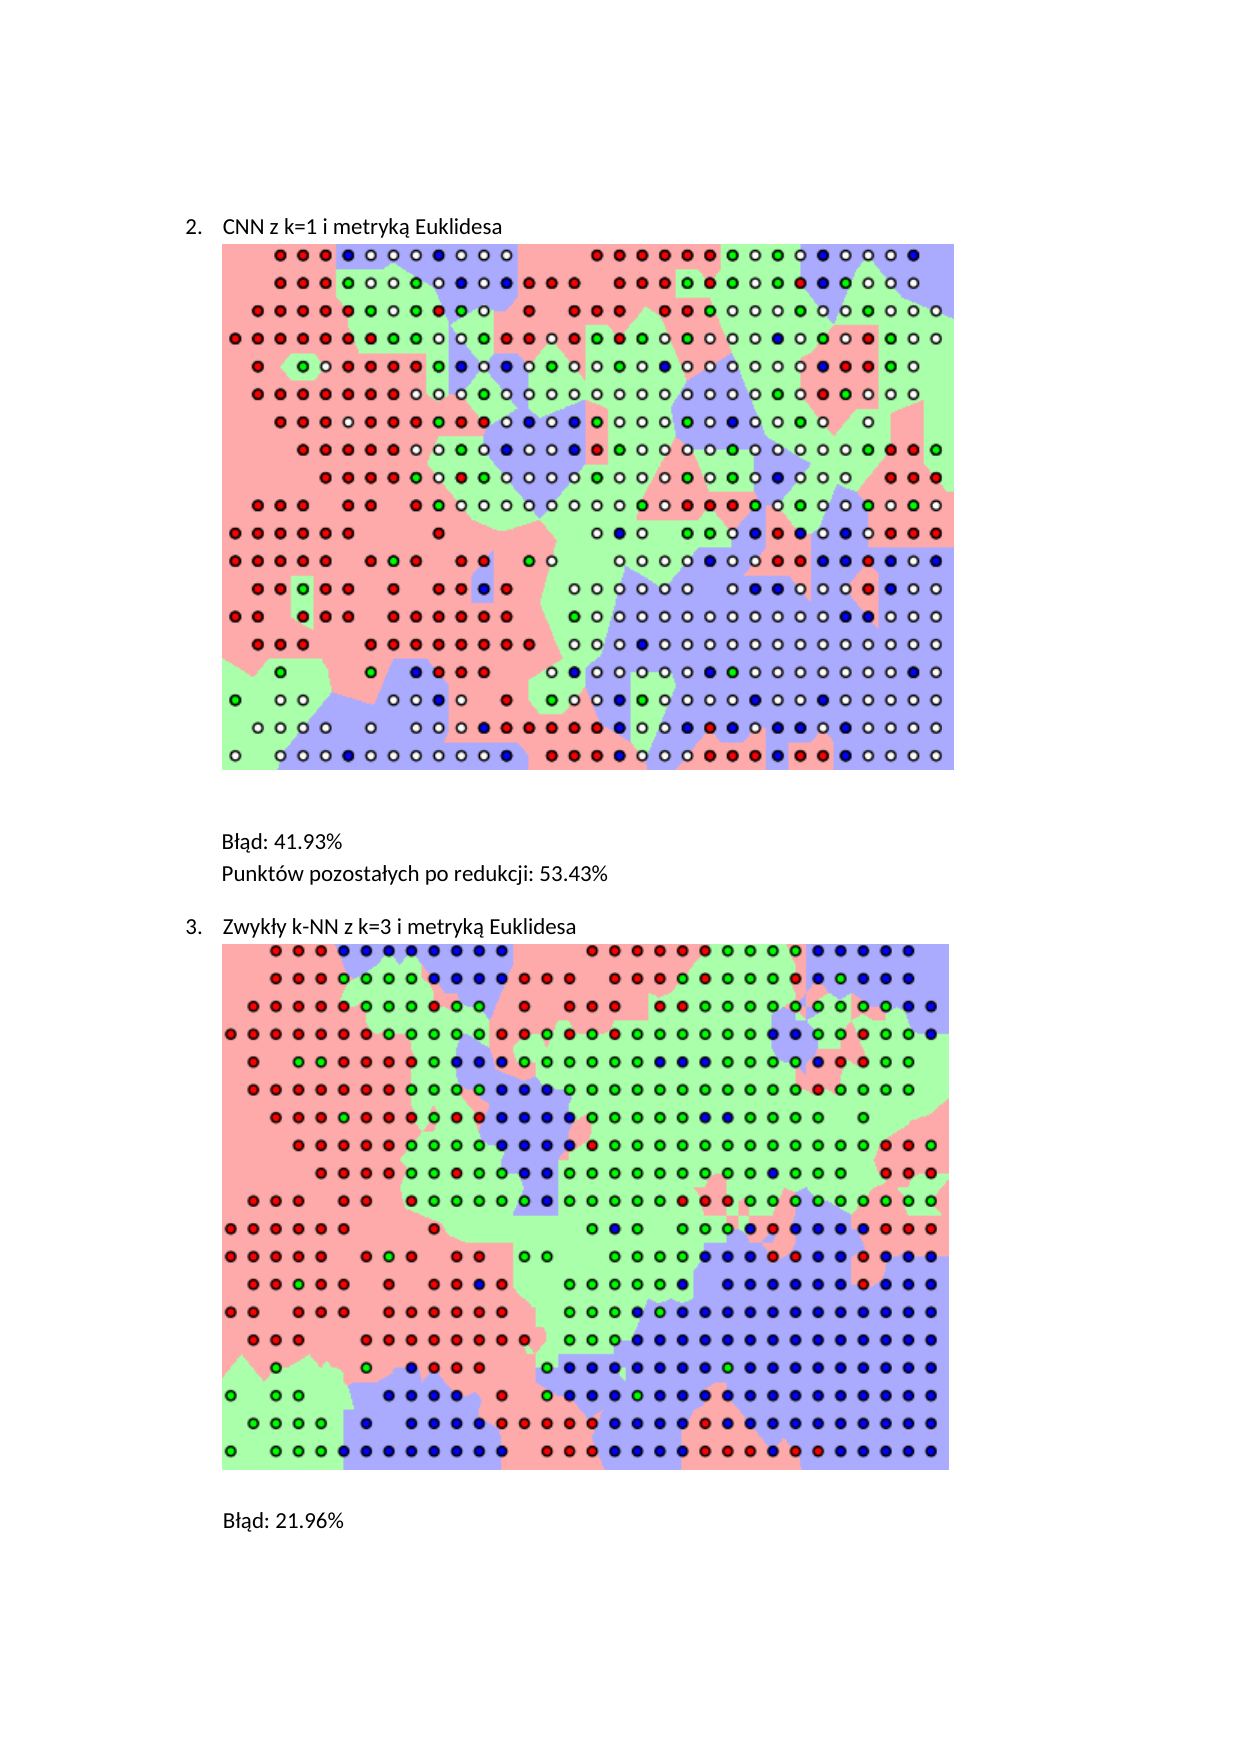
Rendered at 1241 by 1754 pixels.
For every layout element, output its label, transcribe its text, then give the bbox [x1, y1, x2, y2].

list Błąd: 21.96% [223, 1474, 1093, 1534]
picture [222, 944, 949, 1470]
picture [222, 244, 954, 770]
text Błąd: 41.93% Punktów pozostałych po redukcji: 53.43% [221, 827, 1093, 887]
